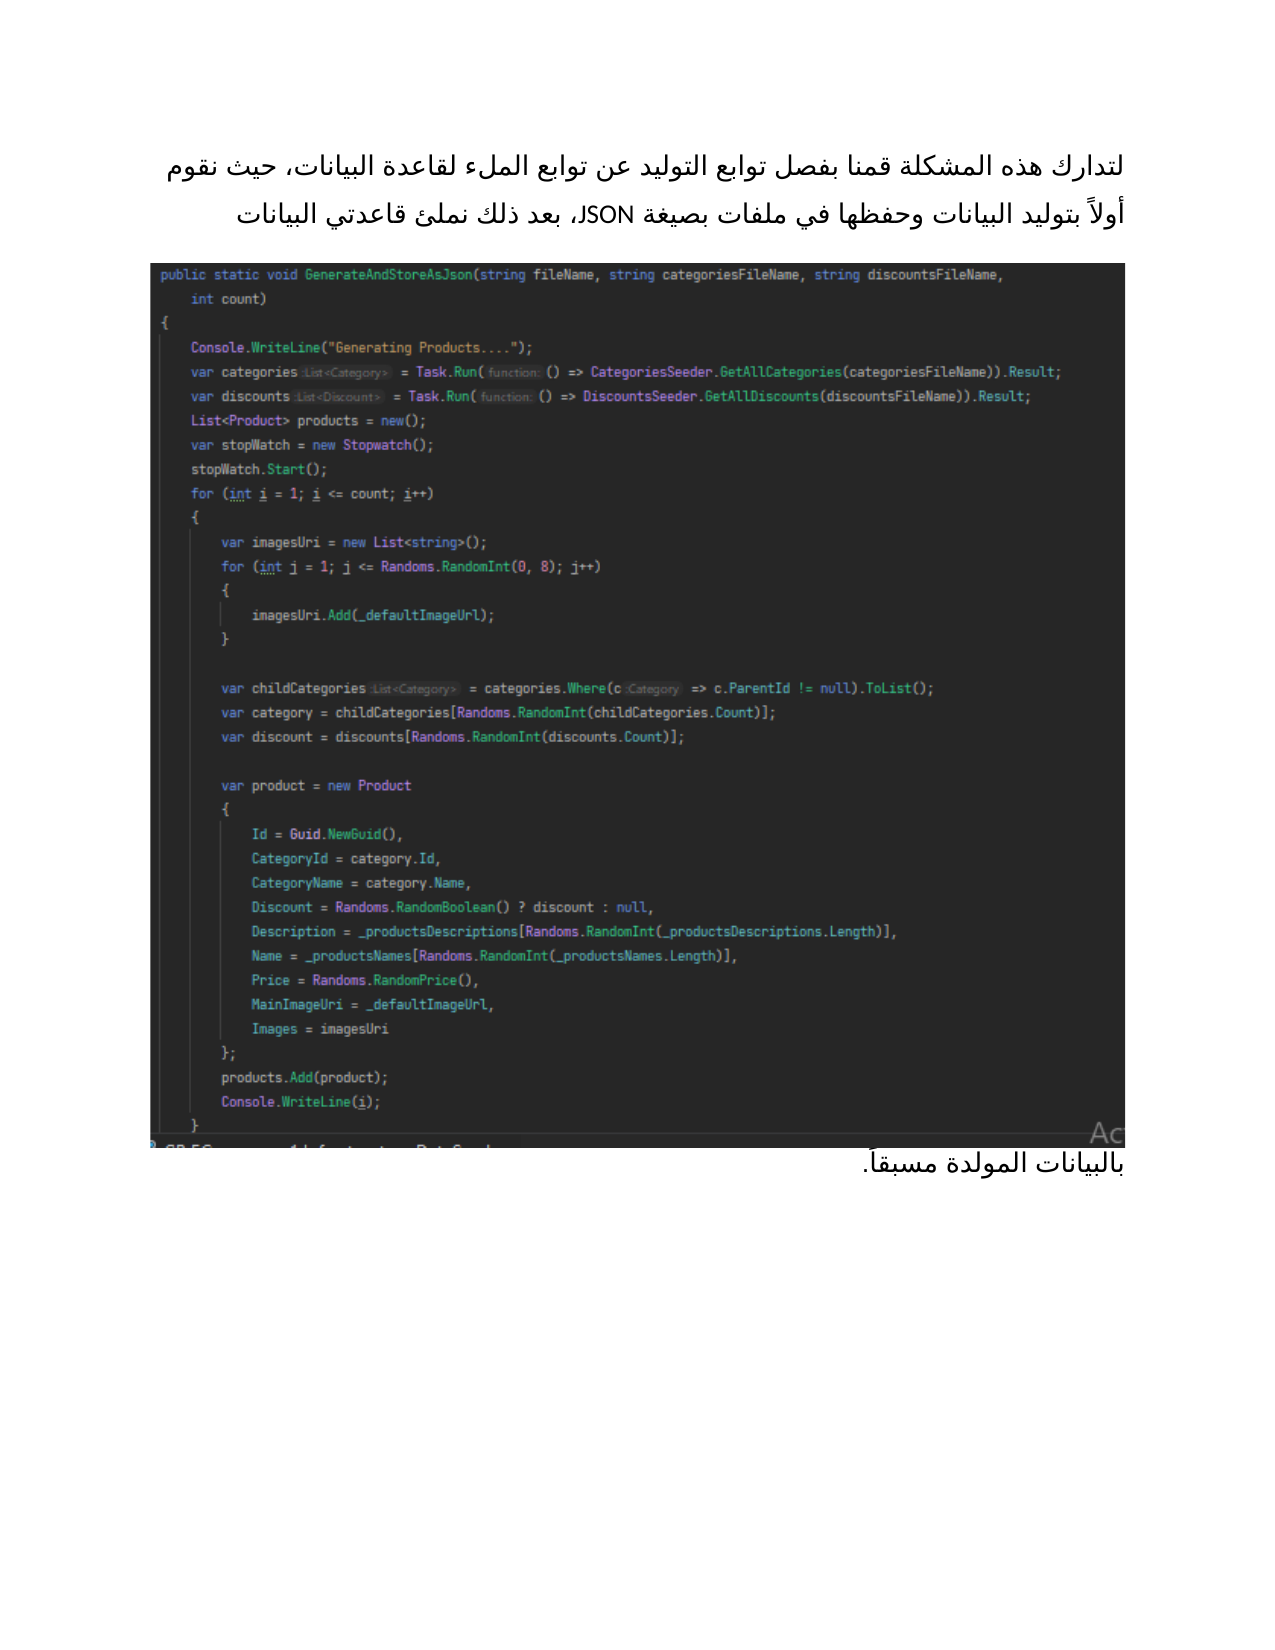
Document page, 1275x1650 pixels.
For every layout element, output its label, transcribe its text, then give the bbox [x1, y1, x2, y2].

text لتدارك هذه المشكلة قمنا بفصل توابع التوليد عن توابع الملء لقاعدة البيانات، حيث نقوم أولاً بتوليد البيانات وحفظها في ملفات بصيغة JSON، بعد ذلك نملئ قاعدتي البيانات بالبيانات المولدة مسبقاً. [150, 150, 1125, 263]
picture [150, 263, 1125, 1148]
text لتدارك هذه المشكلة قمنا بفصل توابع التوليد عن توابع الملء لقاعدة البيانات، حيث نقوم أولاً بتوليد البيانات وحفظها في ملفات بصيغة JSON، بعد ذلك نملئ قاعدتي البيانات بالبيانات المولدة مسبقاً. [150, 1148, 1125, 1179]
